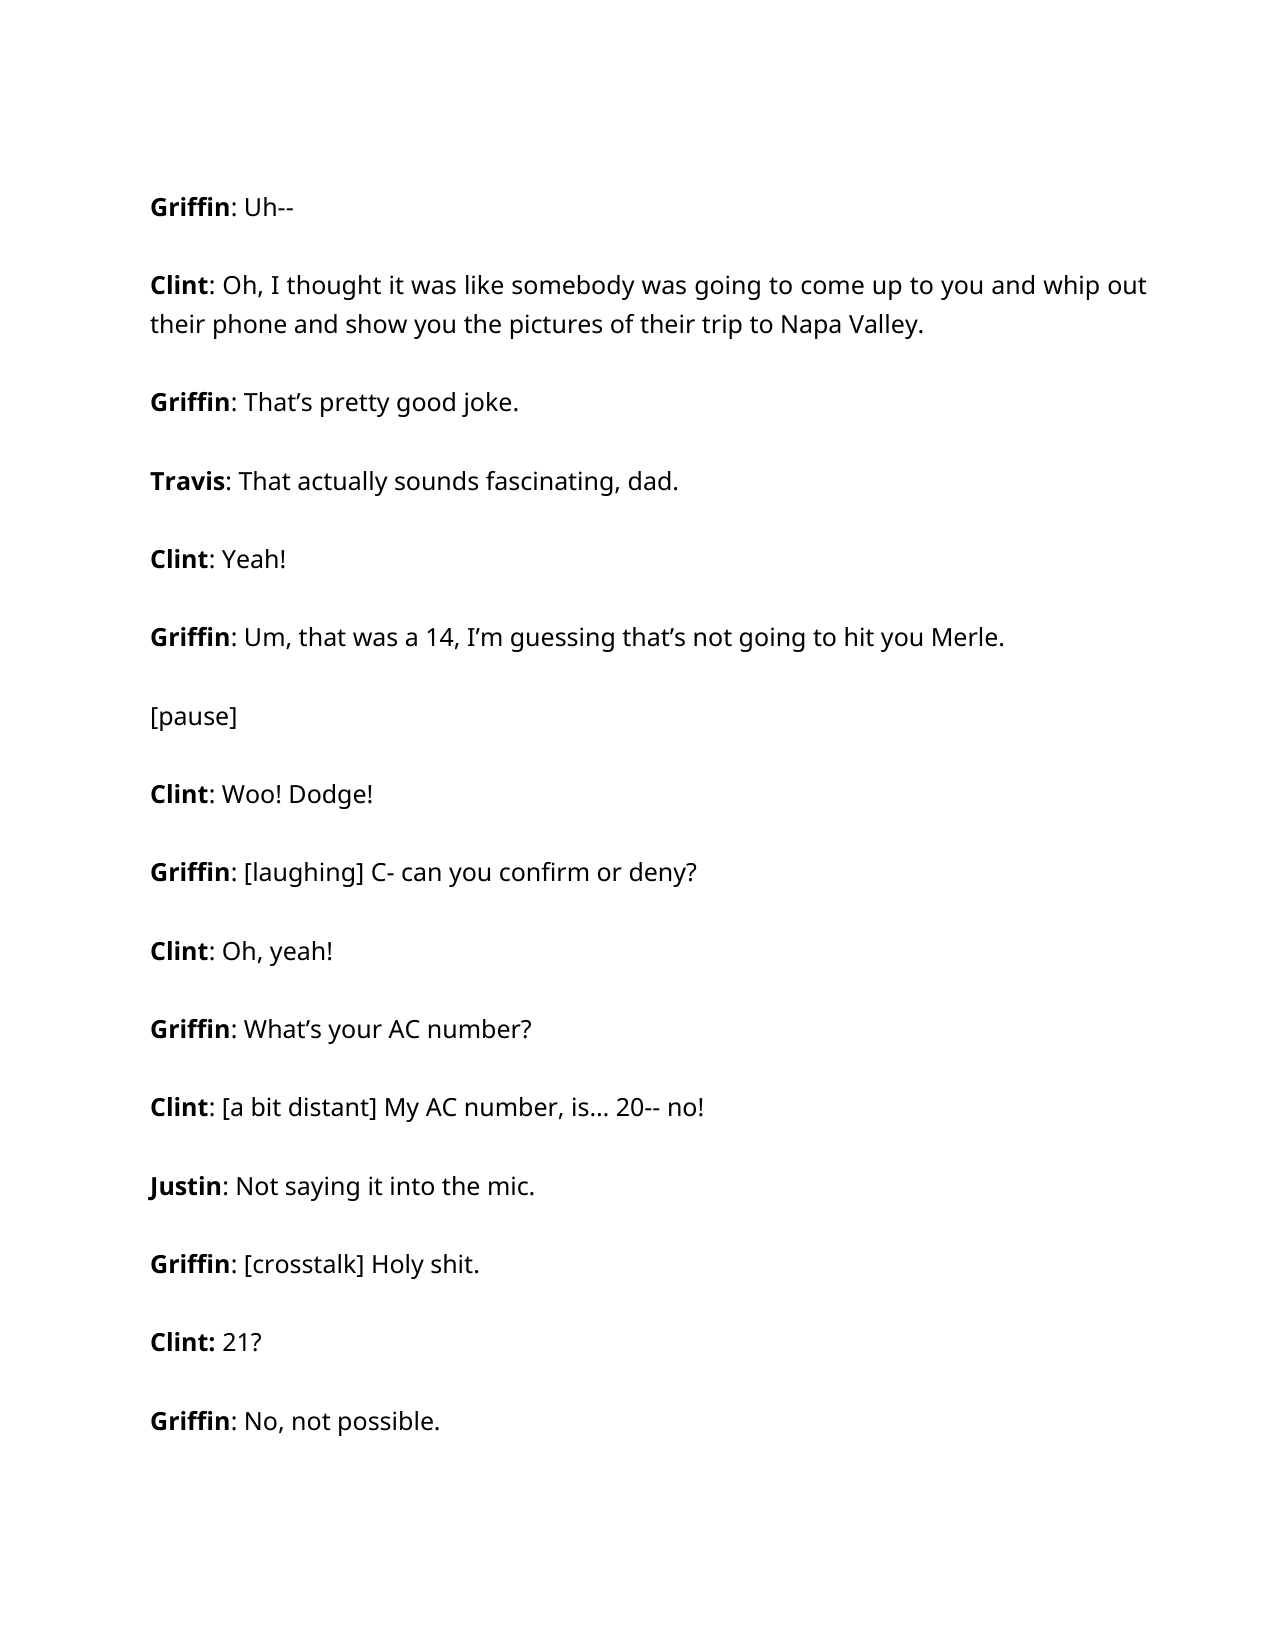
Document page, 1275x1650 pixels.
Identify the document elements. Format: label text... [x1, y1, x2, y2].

text Griffin: What’s your AC number? [150, 1012, 1149, 1046]
text Griffin: Um, that was a 14, I’m guessing that’s not going to hit you Merle. [150, 620, 1149, 654]
text Clint: 21? [150, 1325, 1149, 1359]
text Griffin: That’s pretty good joke. [150, 385, 1149, 419]
text Clint: Oh, yeah! [150, 933, 1149, 967]
text Travis: That actually sounds fascinating, dad. [150, 463, 1149, 497]
text Griffin: Uh-- [150, 189, 1149, 223]
text Clint: Yeah! [150, 542, 1149, 576]
text Griffin: [crosstalk] Holy shit. [150, 1247, 1149, 1281]
text Clint: Woo! Dodge! [150, 777, 1149, 811]
text [pause] [150, 698, 1149, 732]
text Justin: Not saying it into the mic. [150, 1168, 1149, 1202]
text Clint: Oh, I thought it was like somebody was going to come up to you and whip out their phone and show you the pictures of their trip to Napa Valley. [150, 267, 1149, 341]
text Griffin: [laughing] C- can you confirm or deny? [150, 855, 1149, 889]
text Clint: [a bit distant] My AC number, is… 20-- no! [150, 1090, 1149, 1124]
text Griffin: No, not possible. [150, 1403, 1149, 1437]
